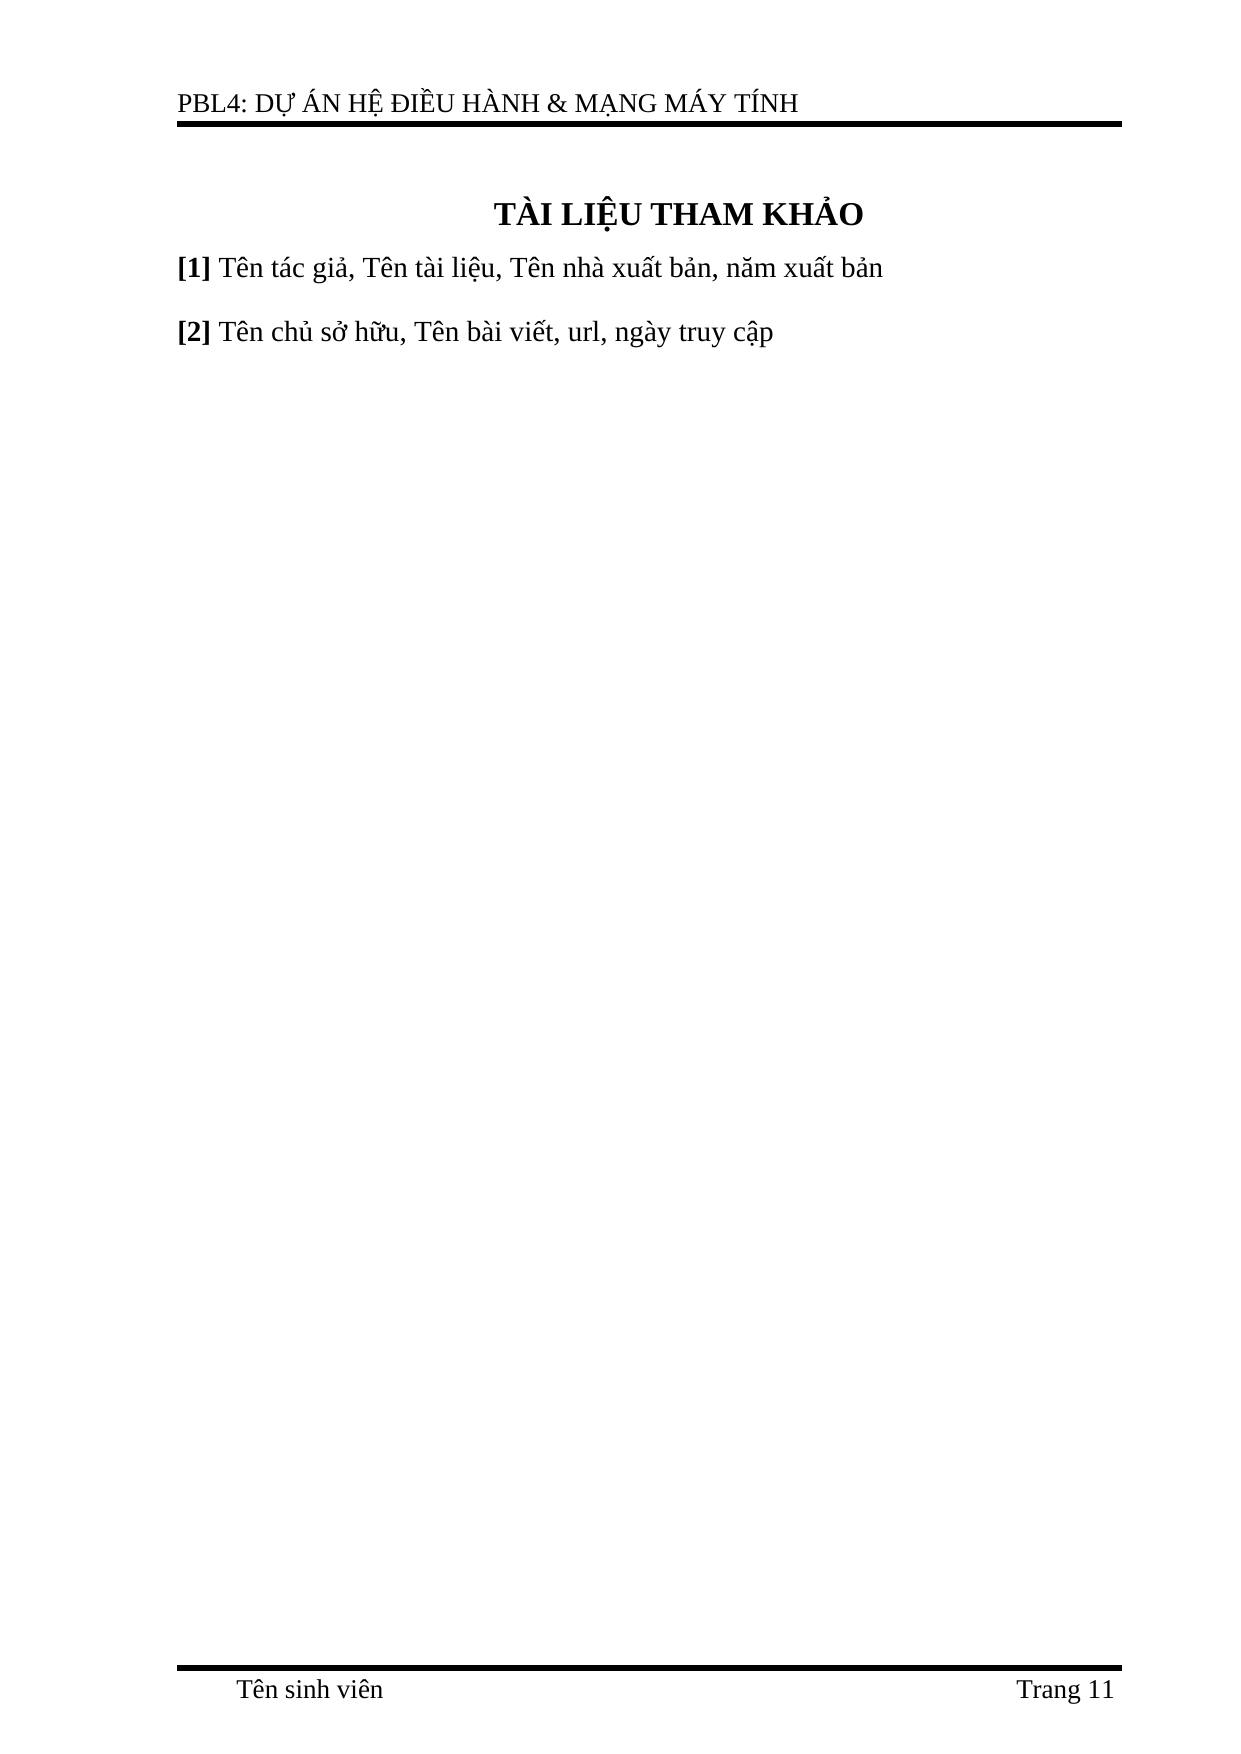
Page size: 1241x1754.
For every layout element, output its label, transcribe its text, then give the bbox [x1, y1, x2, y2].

title TÀI LIỆU THAM KHẢO [177, 194, 1122, 232]
list [2] Tên chủ sở hữu, Tên bài viết, url, ngày truy cập [177, 314, 1122, 348]
list [1] Tên tác giả, Tên tài liệu, Tên nhà xuất bản, năm xuất bản [177, 251, 1122, 284]
